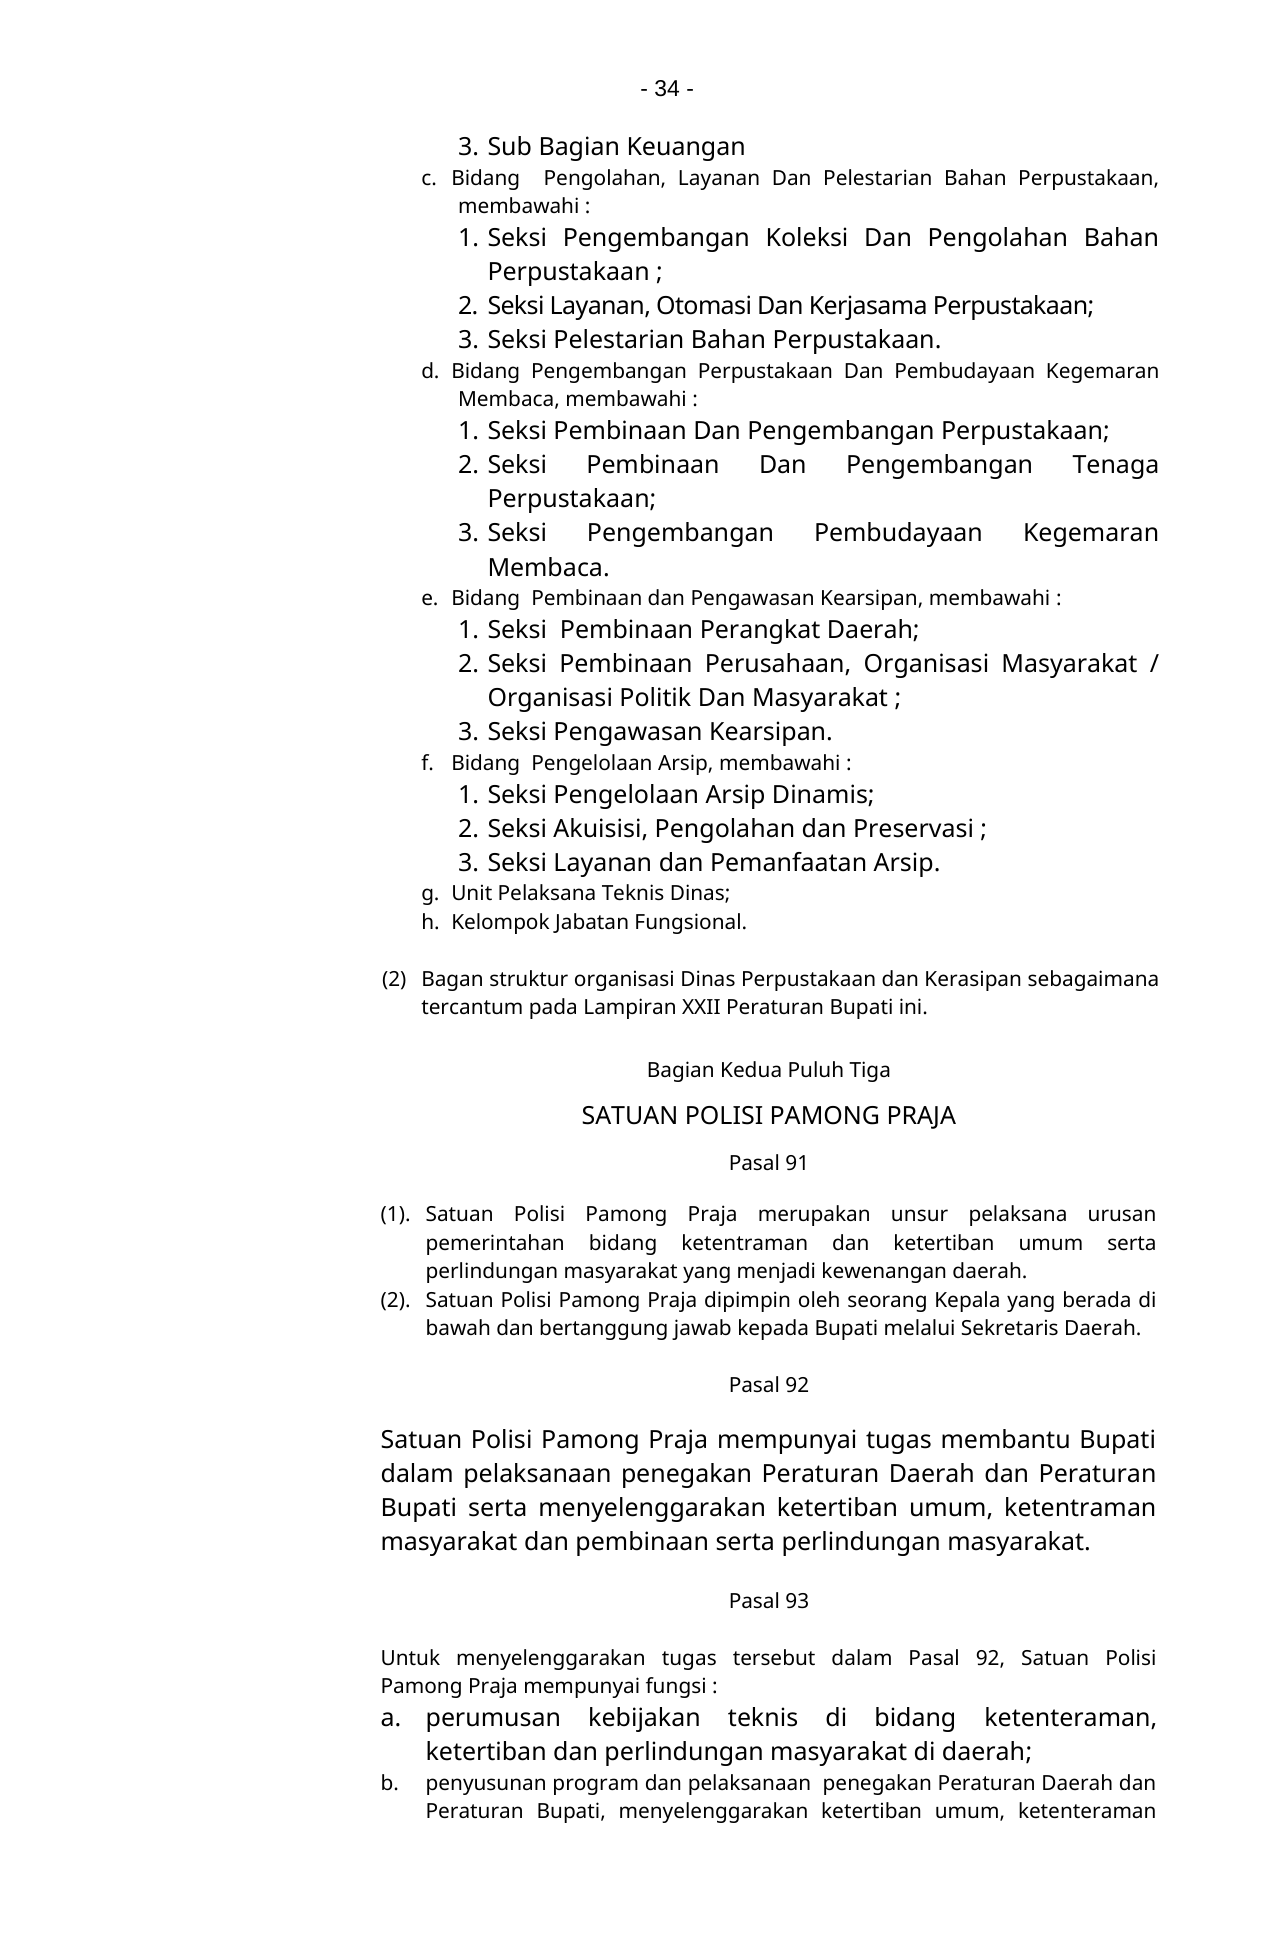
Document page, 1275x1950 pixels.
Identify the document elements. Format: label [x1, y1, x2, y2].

table_cell [365, 129, 1171, 1021]
table_header [369, 1055, 1168, 1825]
